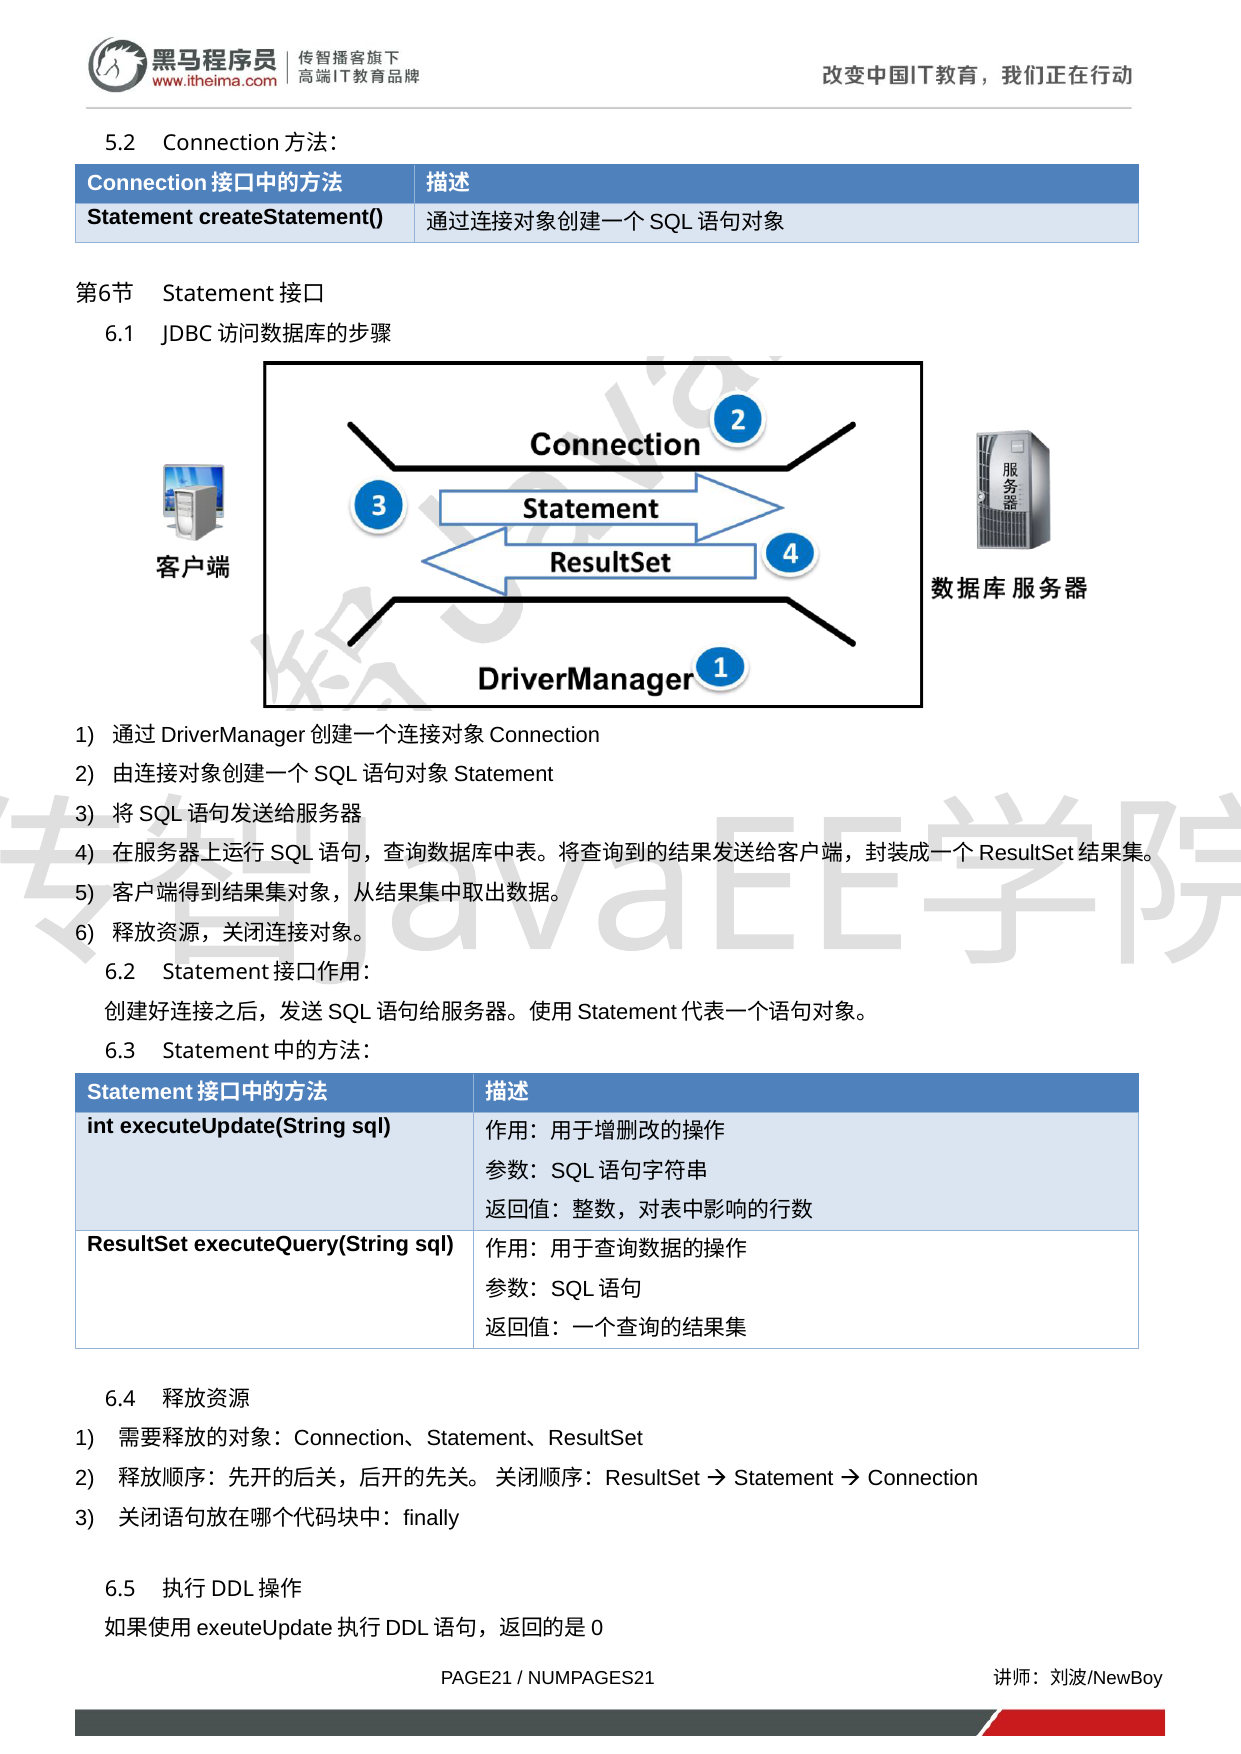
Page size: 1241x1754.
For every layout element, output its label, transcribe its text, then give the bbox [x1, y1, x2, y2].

table_header 描述 [474, 1074, 1138, 1112]
table_cell Statement createStatement() [76, 204, 414, 242]
subtitle 执行DDL操作 [104, 1571, 1165, 1602]
picture [146, 356, 1094, 711]
table_cell int executeUpdate(String sql) [76, 1113, 473, 1230]
list 在服务器上运行SQL语句，查询数据库中表。将查询到的结果发送给客户端，封装成一个ResultSet结果集。 [75, 835, 1165, 867]
list 通过DriverManager创建一个连接对象Connection [75, 717, 1165, 748]
table_cell ResultSet executeQuery(String sql) [76, 1231, 473, 1348]
subtitle 释放资源 [104, 1381, 1165, 1412]
list 关闭语句放在哪个代码块中：finally [75, 1499, 1165, 1531]
table_header Statement接口中的方法 [76, 1074, 473, 1112]
table_cell 作用：用于增删改的操作 参数：SQL语句字符串 返回值：整数，对表中影响的行数 [474, 1113, 1138, 1230]
list 由连接对象创建一个SQL语句对象Statement [75, 756, 1165, 788]
list 需要释放的对象：Connection、Statement、ResultSet [75, 1420, 1165, 1452]
text 创建好连接之后，发送SQL语句给服务器。使用Statement代表一个语句对象。 [75, 994, 1165, 1025]
picture [0, 0, 1235, 116]
table_header Connection接口中的方法 [76, 165, 414, 203]
subtitle Statement中的方法： [104, 1033, 1165, 1065]
table_header 描述 [415, 165, 1138, 203]
text 如果使用exeuteUpdate执行DDL语句，返回的是0 [75, 1610, 1165, 1642]
subtitle Statement接口作用： [104, 954, 1165, 986]
subtitle Connection方法： [104, 124, 1165, 156]
list 将SQL语句发送给服务器 [75, 796, 1165, 827]
list 释放资源，关闭连接对象。 [75, 914, 1165, 946]
table_cell 通过连接对象创建一个SQL语句对象 [415, 204, 1138, 242]
subtitle Statement接口 [75, 274, 1165, 308]
picture [75, 1657, 1166, 1736]
list 释放顺序：先开的后关，后开的先关。 关闭顺序：ResultSet Statement Connection [75, 1460, 1165, 1492]
subtitle JDBC访问数据库的步骤 [104, 316, 1165, 348]
list 客户端得到结果集对象，从结果集中取出数据。 [75, 875, 1165, 907]
table_cell 作用：用于查询数据的操作 参数：SQL语句 返回值：一个查询的结果集 [474, 1231, 1138, 1348]
